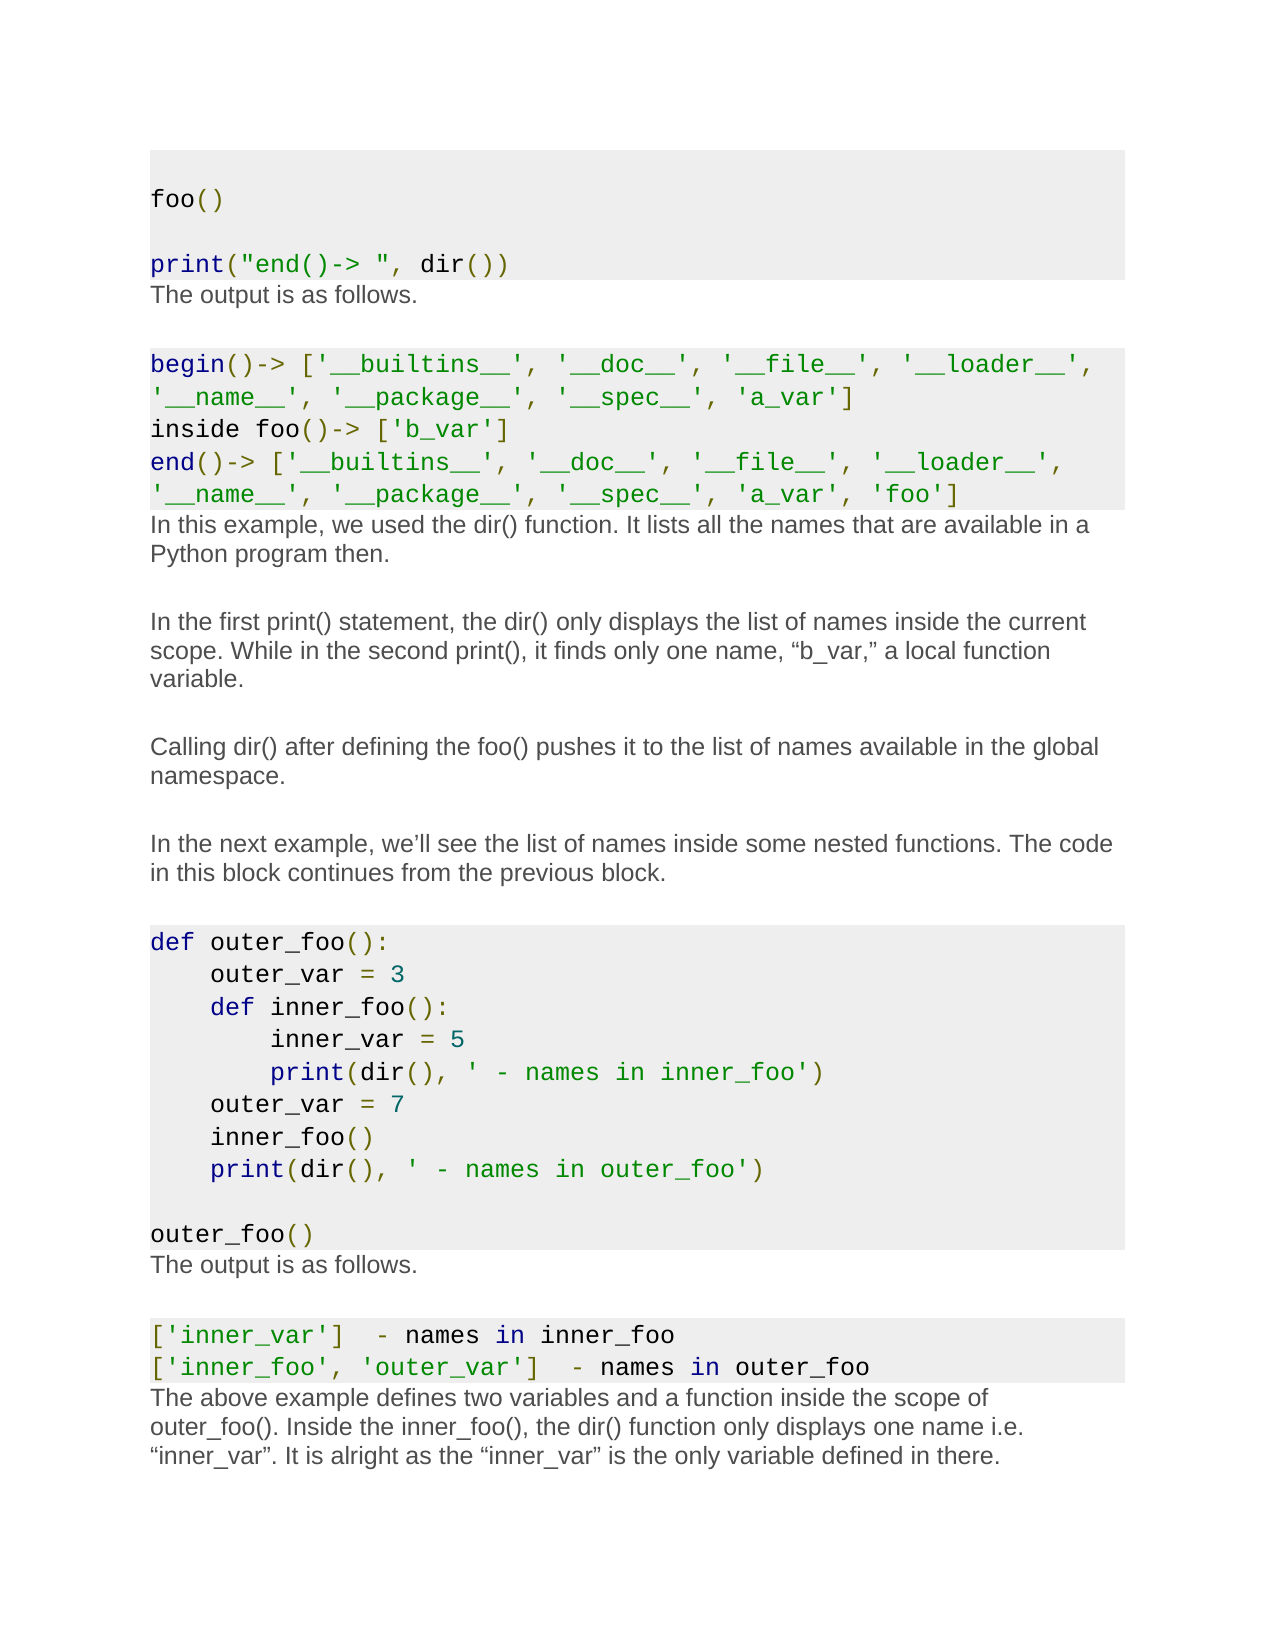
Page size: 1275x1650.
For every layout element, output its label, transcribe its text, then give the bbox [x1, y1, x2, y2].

text inner_foo() [150, 1120, 1125, 1153]
text print(dir(), ' - names in outer_foo') [150, 1153, 1125, 1185]
text print("end()-> ", dir()) [150, 247, 1125, 280]
text In the next example, we’ll see the list of names inside some nested functions. The code in this block continues from the previous block. [150, 829, 1125, 886]
text ['inner_var'] - names in inner_foo [150, 1318, 1125, 1351]
text outer_foo() [150, 1218, 1125, 1250]
text print(dir(), ' - names in inner_foo') [150, 1055, 1125, 1088]
text def inner_foo(): [150, 990, 1125, 1023]
text begin()-> ['__builtins__', '__doc__', '__file__', '__loader__', '__name__', '__package__', '__spec__', 'a_var'] [150, 348, 1125, 413]
text ['inner_foo', 'outer_var'] - names in outer_foo [150, 1351, 1125, 1383]
text end()-> ['__builtins__', '__doc__', '__file__', '__loader__', '__name__', '__package__', '__spec__', 'a_var', 'foo'] [150, 445, 1125, 510]
text inner_var = 5 [150, 1023, 1125, 1055]
text The above example defines two variables and a function inside the scope of outer_foo(). Inside the inner_foo(), the dir() function only displays one name i.e. “inner_var”. It is alright as the “inner_var” is the only variable defined in there. [150, 1383, 1125, 1469]
text outer_var = 7 [150, 1088, 1125, 1120]
text In this example, we used the dir() function. It lists all the names that are available in a Python program then. [150, 510, 1125, 568]
text The output is as follows. [150, 1250, 1125, 1279]
text inside foo()-> ['b_var'] [150, 413, 1125, 445]
text Calling dir() after defining the foo() pushes it to the list of names available in the global namespace. [150, 732, 1125, 790]
text The output is as follows. [150, 280, 1125, 309]
text outer_var = 3 [150, 958, 1125, 990]
text foo() [150, 182, 1125, 215]
text def outer_foo(): [150, 925, 1125, 958]
text In the first print() statement, the dir() only displays the list of names inside the current scope. While in the second print(), it finds only one name, “b_var,” a local function variable. [150, 607, 1125, 693]
